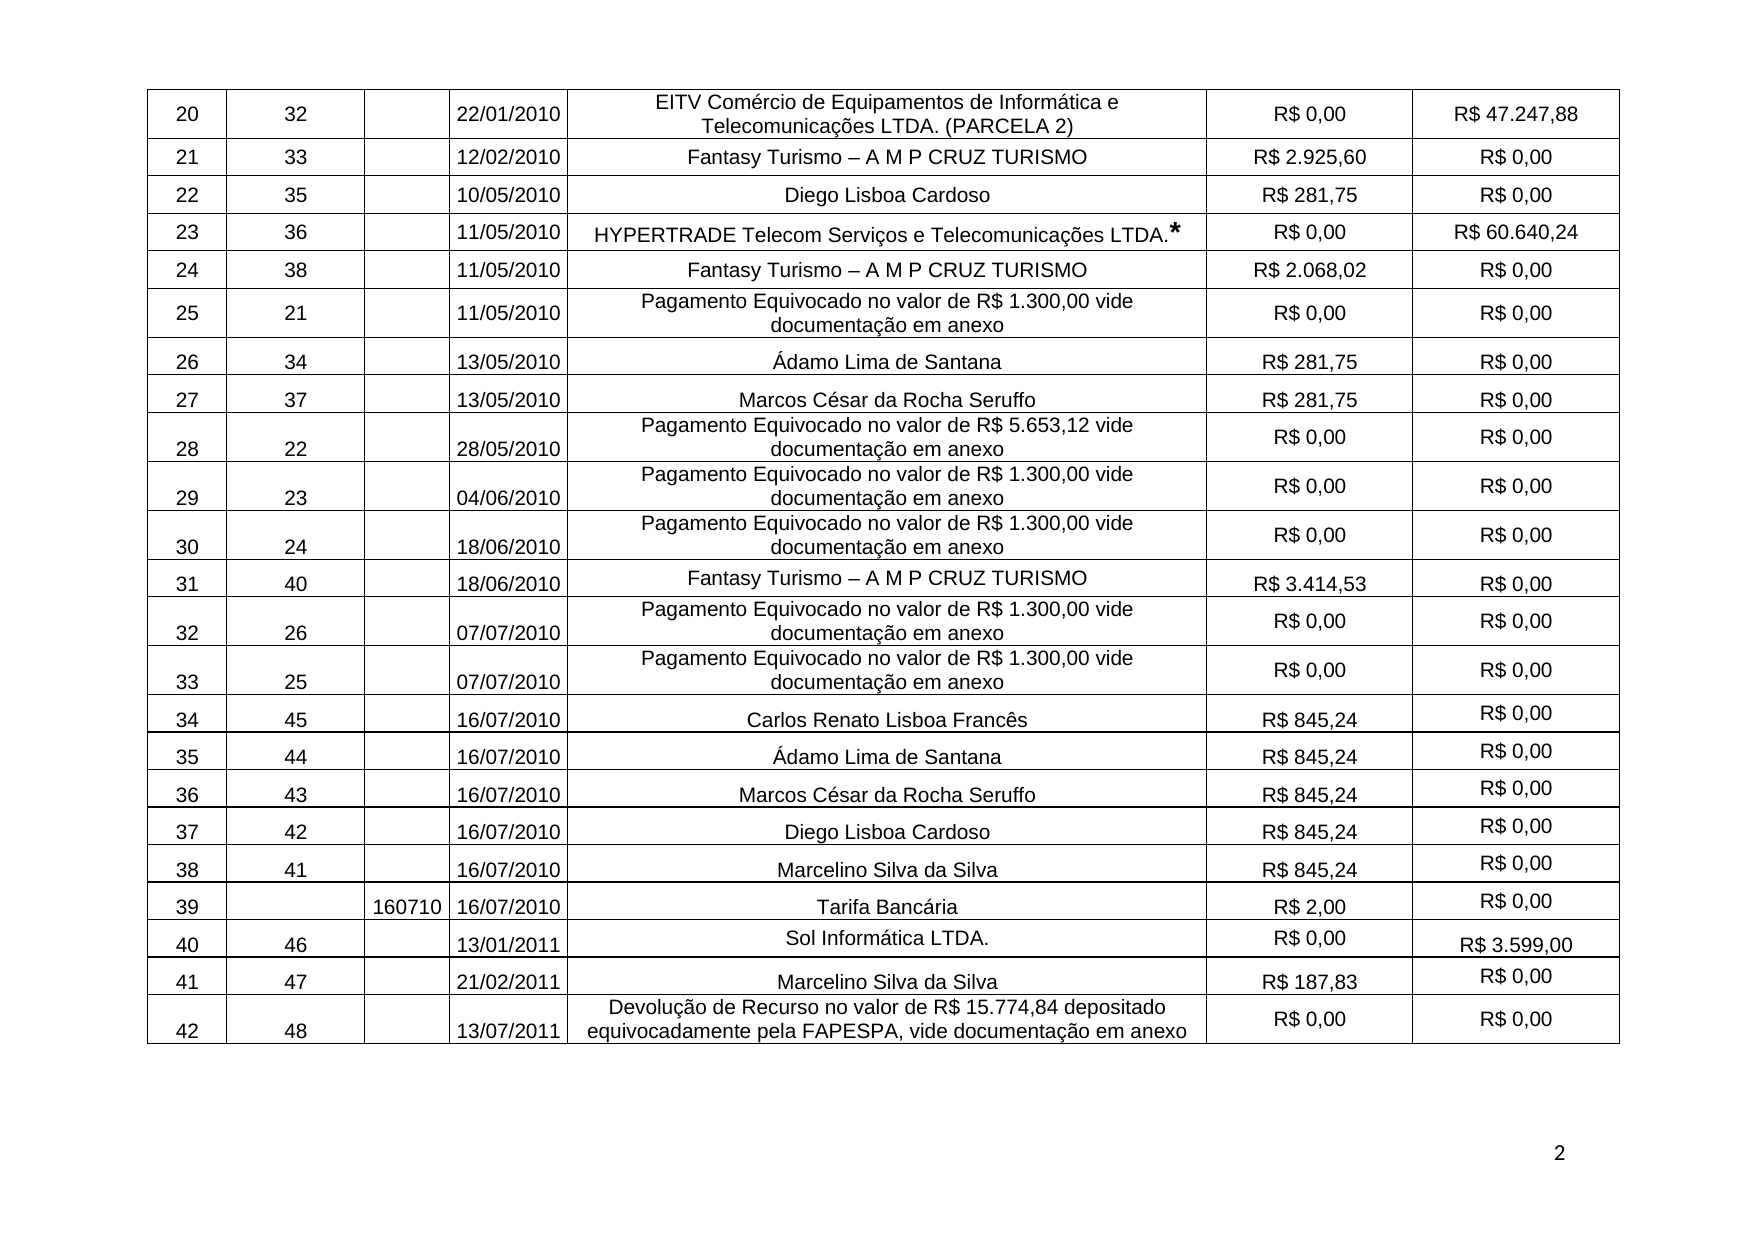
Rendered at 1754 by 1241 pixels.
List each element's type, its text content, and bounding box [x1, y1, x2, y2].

table_cell Ádamo Lima de Santana [568, 338, 1206, 374]
table_cell [227, 883, 364, 919]
table_cell R$ 0,00 [1207, 995, 1412, 1043]
table_cell Pagamento Equivocado no valor de R$ 1.300,00 vide documentação em anexo [568, 646, 1206, 694]
table_cell [365, 808, 449, 844]
table_cell R$ 0,00 [1413, 883, 1619, 919]
table_cell R$ 845,24 [1207, 808, 1412, 844]
table_cell Pagamento Equivocado no valor de R$ 1.300,00 vide documentação em anexo [568, 511, 1206, 558]
table_cell R$ 0,00 [1207, 462, 1412, 509]
table_cell R$ 0,00 [1413, 375, 1619, 412]
table_cell [365, 733, 449, 769]
table_cell R$ 0,00 [1413, 733, 1619, 769]
table_cell 11/05/2010 [450, 289, 567, 337]
table_cell Pagamento Equivocado no valor de R$ 1.300,00 vide documentação em anexo [568, 462, 1206, 509]
table_cell R$ 845,24 [1207, 733, 1412, 769]
table_cell Fantasy Turismo – A M P CRUZ TURISMO [568, 251, 1206, 288]
table_cell 13/05/2010 [450, 338, 567, 374]
table_cell 41 [227, 845, 364, 881]
table_cell 35 [148, 733, 226, 769]
table_cell R$ 0,00 [1413, 289, 1619, 337]
table_cell 42 [148, 995, 226, 1043]
table_cell 24 [148, 251, 226, 288]
table_cell 40 [148, 920, 226, 956]
table_cell 160710 [365, 883, 449, 919]
table_cell Sol Informática LTDA. [568, 920, 1206, 956]
table_cell R$ 281,75 [1207, 338, 1412, 374]
table_cell 10/05/2010 [450, 176, 567, 213]
table_cell Pagamento Equivocado no valor de R$ 5.653,12 vide documentação em anexo [568, 413, 1206, 461]
table_cell 26 [227, 597, 364, 645]
table_cell 25 [227, 646, 364, 694]
table_cell [365, 597, 449, 645]
table_cell 22 [227, 413, 364, 461]
table_cell 16/07/2010 [450, 845, 567, 881]
table_cell R$ 2,00 [1207, 883, 1412, 919]
table_cell [365, 413, 449, 461]
table_cell R$ 0,00 [1207, 289, 1412, 337]
table_cell R$ 281,75 [1207, 375, 1412, 412]
table_cell R$ 0,00 [1207, 90, 1412, 138]
table_cell Diego Lisboa Cardoso [568, 808, 1206, 844]
table_cell 33 [148, 646, 226, 694]
table_cell Diego Lisboa Cardoso [568, 176, 1206, 213]
table_cell 16/07/2010 [450, 695, 567, 731]
table_cell [365, 560, 449, 596]
table_cell 34 [227, 338, 364, 374]
table_cell R$ 0,00 [1413, 560, 1619, 596]
table_cell [365, 338, 449, 374]
table_cell Carlos Renato Lisboa Francês [568, 695, 1206, 731]
table_cell 16/07/2010 [450, 770, 567, 806]
table_cell R$ 0,00 [1413, 251, 1619, 288]
table_cell R$ 2.925,60 [1207, 139, 1412, 175]
table_cell [365, 958, 449, 994]
table_cell EITV Comércio de Equipamentos de Informática e Telecomunicações LTDA. (PARCELA 2) [568, 90, 1206, 138]
table_cell 47 [227, 958, 364, 994]
table_cell 13/01/2011 [450, 920, 567, 956]
table_cell R$ 0,00 [1413, 770, 1619, 806]
table_cell 44 [227, 733, 364, 769]
table_cell 21/02/2011 [450, 958, 567, 994]
table_cell 32 [148, 597, 226, 645]
table_cell R$ 0,00 [1207, 511, 1412, 558]
table_cell R$ 47.247,88 [1413, 90, 1619, 138]
table_cell Fantasy Turismo – A M P CRUZ TURISMO [568, 139, 1206, 175]
table_cell 13/07/2011 [450, 995, 567, 1043]
table_cell R$ 281,75 [1207, 176, 1412, 213]
table_cell 16/07/2010 [450, 733, 567, 769]
table_cell R$ 845,24 [1207, 695, 1412, 731]
table_cell R$ 0,00 [1413, 176, 1619, 213]
table_cell 25 [148, 289, 226, 337]
table_cell Marcelino Silva da Silva [568, 845, 1206, 881]
table_cell 13/05/2010 [450, 375, 567, 412]
table_cell R$ 0,00 [1413, 808, 1619, 844]
table_cell R$ 0,00 [1413, 462, 1619, 509]
table_cell 28 [148, 413, 226, 461]
table_cell HYPERTRADE Telecom Serviços e Telecomunicações LTDA.* [568, 214, 1206, 250]
table_cell 46 [227, 920, 364, 956]
table_cell [365, 90, 449, 138]
table_cell Marcos César da Rocha Seruffo [568, 770, 1206, 806]
table_cell 23 [227, 462, 364, 509]
table_cell 36 [227, 214, 364, 250]
table_cell R$ 0,00 [1413, 338, 1619, 374]
table_cell R$ 0,00 [1413, 511, 1619, 558]
table_cell R$ 0,00 [1413, 413, 1619, 461]
table_cell 12/02/2010 [450, 139, 567, 175]
table_cell 36 [148, 770, 226, 806]
table_cell R$ 845,24 [1207, 845, 1412, 881]
table_cell Ádamo Lima de Santana [568, 733, 1206, 769]
table_cell 22/01/2010 [450, 90, 567, 138]
table_cell R$ 0,00 [1413, 958, 1619, 994]
table_cell R$ 0,00 [1207, 214, 1412, 250]
table_cell R$ 3.599,00 [1413, 920, 1619, 956]
table_cell 38 [227, 251, 364, 288]
table_cell [365, 920, 449, 956]
table_cell Pagamento Equivocado no valor de R$ 1.300,00 vide documentação em anexo [568, 289, 1206, 337]
table_cell Pagamento Equivocado no valor de R$ 1.300,00 vide documentação em anexo [568, 597, 1206, 645]
table_cell R$ 0,00 [1207, 920, 1412, 956]
table_cell 37 [227, 375, 364, 412]
table_cell 34 [148, 695, 226, 731]
table_cell 11/05/2010 [450, 214, 567, 250]
table_cell 39 [148, 883, 226, 919]
table_cell 07/07/2010 [450, 597, 567, 645]
table_cell [365, 289, 449, 337]
table_cell 16/07/2010 [450, 883, 567, 919]
table_cell [365, 995, 449, 1043]
table_cell 29 [148, 462, 226, 509]
table_cell [365, 375, 449, 412]
table_cell 27 [148, 375, 226, 412]
table_cell 33 [227, 139, 364, 175]
table_cell [365, 214, 449, 250]
table_cell 30 [148, 511, 226, 558]
table_cell [365, 770, 449, 806]
table_cell 31 [148, 560, 226, 596]
table_cell 04/06/2010 [450, 462, 567, 509]
table_cell 40 [227, 560, 364, 596]
table_cell Marcos César da Rocha Seruffo [568, 375, 1206, 412]
table_cell Marcelino Silva da Silva [568, 958, 1206, 994]
table_cell [365, 139, 449, 175]
table_cell Fantasy Turismo – A M P CRUZ TURISMO [568, 560, 1206, 596]
table_cell 26 [148, 338, 226, 374]
table_cell 38 [148, 845, 226, 881]
table_cell 16/07/2010 [450, 808, 567, 844]
table_cell R$ 60.640,24 [1413, 214, 1619, 250]
table_cell 20 [148, 90, 226, 138]
table_cell 11/05/2010 [450, 251, 567, 288]
table_cell 24 [227, 511, 364, 558]
table_cell R$ 0,00 [1413, 597, 1619, 645]
table_cell 28/05/2010 [450, 413, 567, 461]
table_cell 18/06/2010 [450, 560, 567, 596]
table_cell R$ 0,00 [1413, 695, 1619, 731]
table_cell 32 [227, 90, 364, 138]
table_cell 07/07/2010 [450, 646, 567, 694]
table_cell 42 [227, 808, 364, 844]
table_cell R$ 0,00 [1207, 597, 1412, 645]
table_cell [365, 646, 449, 694]
table_cell Tarifa Bancária [568, 883, 1206, 919]
table_cell 23 [148, 214, 226, 250]
table_cell R$ 2.068,02 [1207, 251, 1412, 288]
table_cell R$ 3.414,53 [1207, 560, 1412, 596]
table_cell R$ 0,00 [1413, 995, 1619, 1043]
table_cell [365, 251, 449, 288]
table_cell 18/06/2010 [450, 511, 567, 558]
table_cell 37 [148, 808, 226, 844]
table_cell 43 [227, 770, 364, 806]
table_cell 41 [148, 958, 226, 994]
table_cell [365, 511, 449, 558]
table_cell [365, 695, 449, 731]
table_cell [365, 176, 449, 213]
table_cell R$ 0,00 [1207, 413, 1412, 461]
table_cell [365, 845, 449, 881]
table_cell 21 [227, 289, 364, 337]
table_cell R$ 0,00 [1413, 646, 1619, 694]
table_cell [365, 462, 449, 509]
table_cell R$ 0,00 [1413, 845, 1619, 881]
table_cell R$ 187,83 [1207, 958, 1412, 994]
table_cell Devolução de Recurso no valor de R$ 15.774,84 depositado equivocadamente pela FAPESPA, vide documentação em anexo [568, 995, 1206, 1043]
table_cell 35 [227, 176, 364, 213]
table_cell 48 [227, 995, 364, 1043]
table_cell 45 [227, 695, 364, 731]
table_cell 21 [148, 139, 226, 175]
table_cell R$ 0,00 [1413, 139, 1619, 175]
table_cell R$ 845,24 [1207, 770, 1412, 806]
table_cell R$ 0,00 [1207, 646, 1412, 694]
table_cell 22 [148, 176, 226, 213]
